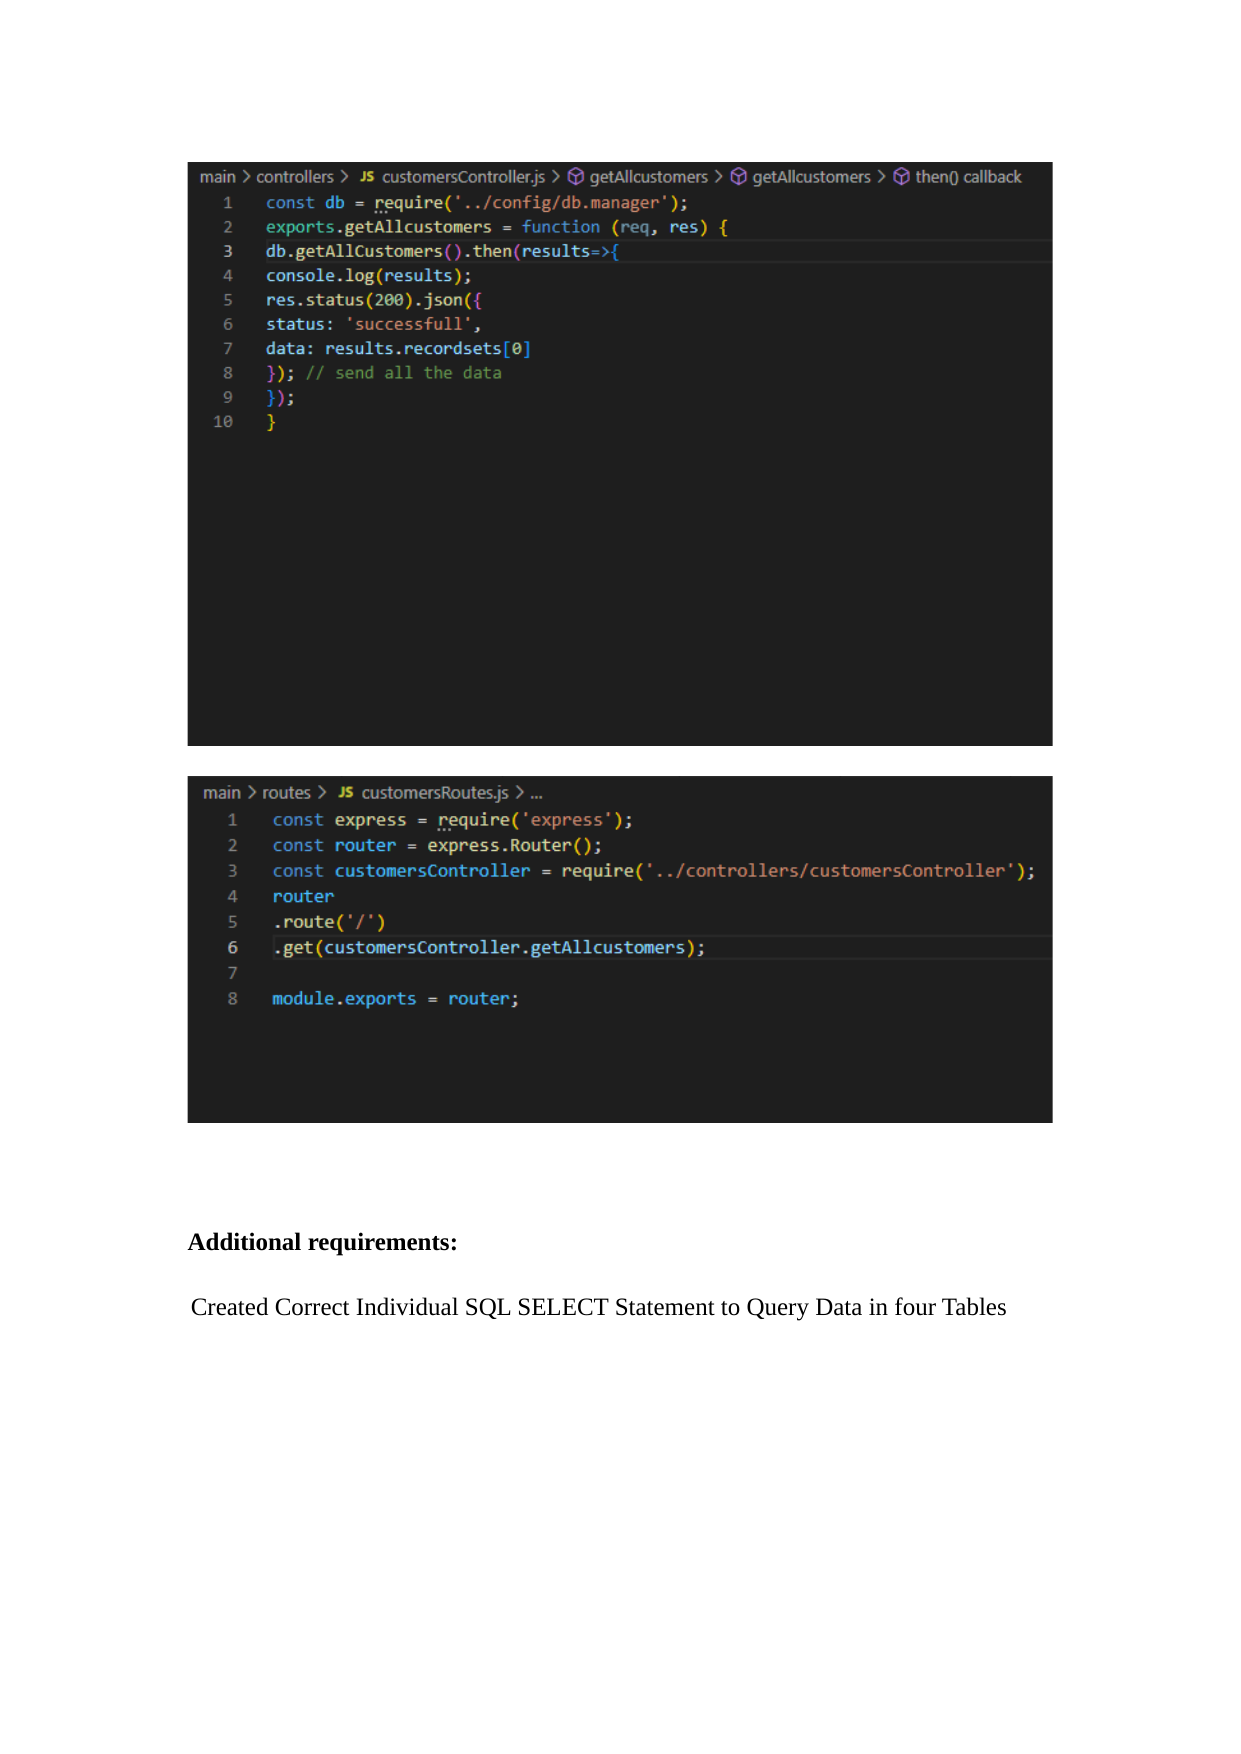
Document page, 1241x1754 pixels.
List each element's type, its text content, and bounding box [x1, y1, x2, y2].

picture [187, 776, 1053, 1123]
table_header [188, 1287, 1240, 1354]
picture [187, 162, 1053, 746]
text Additional requirements: [187, 1225, 1053, 1258]
